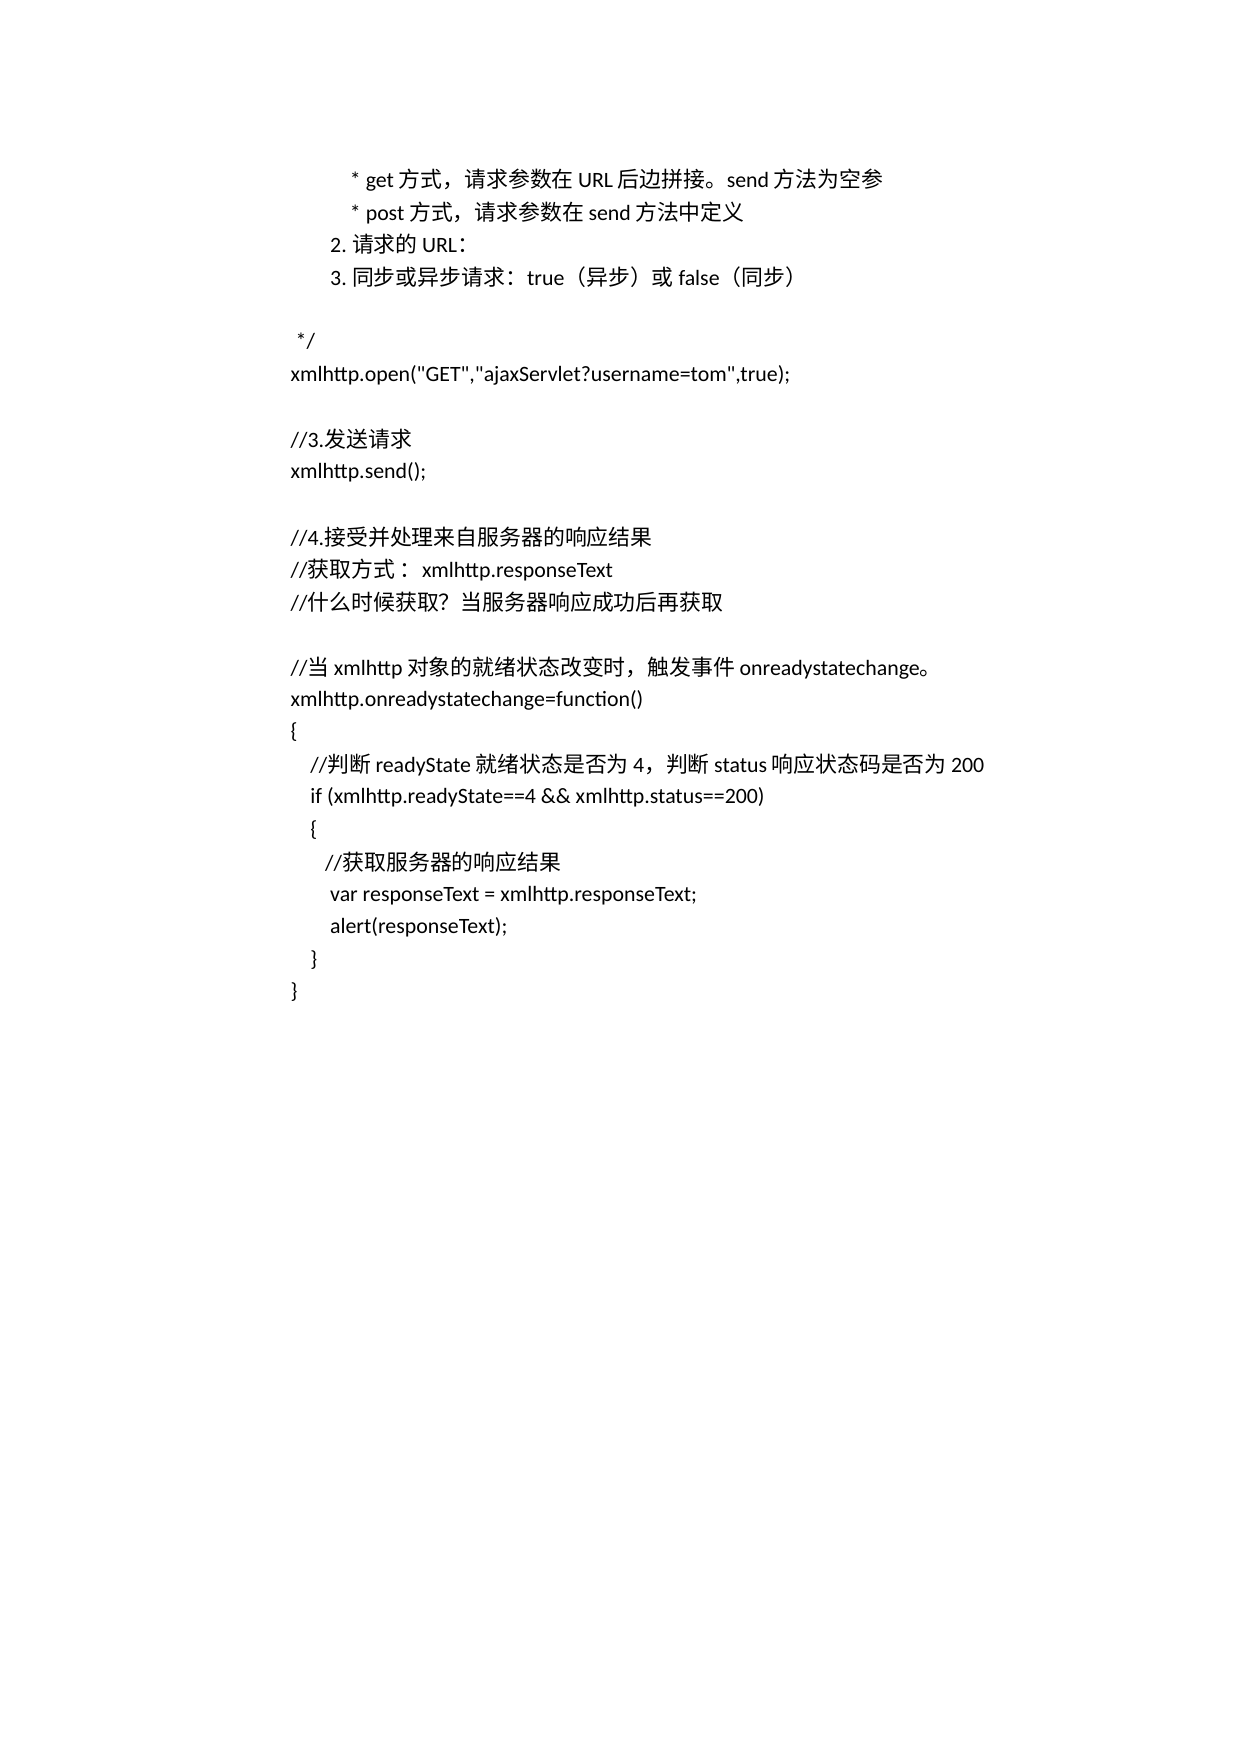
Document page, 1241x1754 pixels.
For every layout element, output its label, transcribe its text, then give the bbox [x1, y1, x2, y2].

text //获取方式 ：xmlhttp.responseText [187, 552, 1053, 584]
text //3.发送请求 [187, 422, 1053, 454]
text * get方式，请求参数在URL后边拼接。send方法为空参 [187, 162, 1053, 194]
text { [187, 812, 1053, 844]
text //当xmlhttp对象的就绪状态改变时，触发事件onreadystatechange。 [187, 649, 1053, 682]
text //什么时候获取？当服务器响应成功后再获取 [187, 584, 1053, 617]
text alert(responseText); [187, 909, 1053, 942]
text xmlhttp.send(); [187, 454, 1053, 487]
text 2. 请求的URL： [187, 227, 1053, 259]
text xmlhttp.open("GET","ajaxServlet?username=tom",true); [187, 357, 1053, 389]
text xmlhttp.onreadystatechange=function() [187, 682, 1053, 714]
text //判断readyState就绪状态是否为4，判断status响应状态码是否为200 [187, 747, 1053, 779]
text } [187, 942, 1053, 974]
text //4.接受并处理来自服务器的响应结果 [187, 519, 1053, 552]
text if (xmlhttp.readyState==4 && xmlhttp.status==200) [187, 779, 1053, 812]
text * post方式，请求参数在send方法中定义 [187, 194, 1053, 227]
text var responseText = xmlhttp.responseText; [187, 877, 1053, 909]
text } [187, 974, 1053, 1007]
text //获取服务器的响应结果 [187, 844, 1053, 877]
text 3. 同步或异步请求：true（异步）或 false（同步） [187, 259, 1053, 292]
text */ [187, 324, 1053, 357]
text { [187, 714, 1053, 747]
